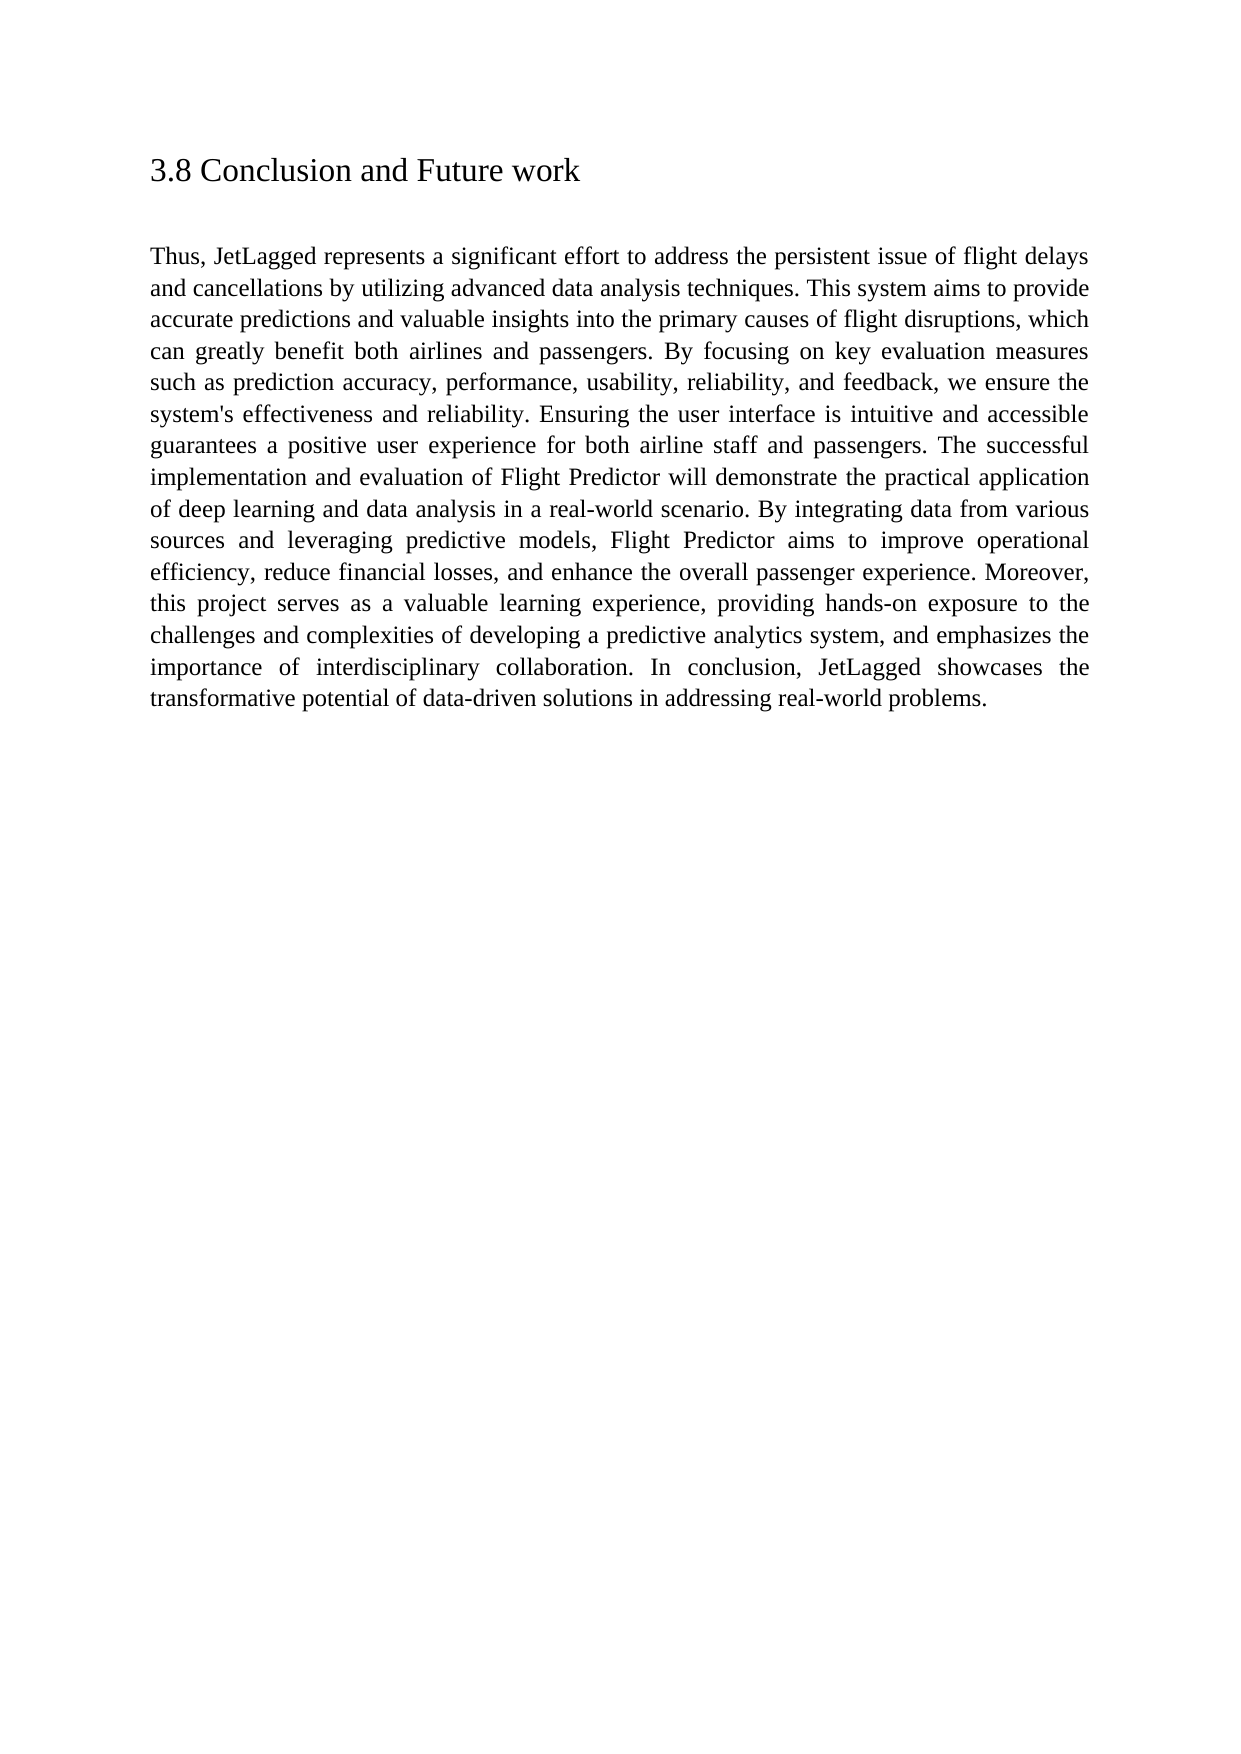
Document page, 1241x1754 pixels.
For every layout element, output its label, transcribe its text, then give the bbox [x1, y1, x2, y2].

text Thus, JetLagged represents a significant effort to address the persistent issue of flight delays and cancellations by utilizing advanced data analysis techniques. This system aims to provide accurate predictions and valuable insights into the primary causes of flight disruptions, which can greatly benefit both airlines and passengers. By focusing on key evaluation measures such as prediction accuracy, performance, usability, reliability, and feedback, we ensure the system's effectiveness and reliability. Ensuring the user interface is intuitive and accessible guarantees a positive user experience for both airline staff and passengers. The successful implementation and evaluation of Flight Predictor will demonstrate the practical application of deep learning and data analysis in a real-world scenario. By integrating data from various sources and leveraging predictive models, Flight Predictor aims to improve operational efficiency, reduce financial losses, and enhance the overall passenger experience. Moreover, this project serves as a valuable learning experience, providing hands-on exposure to the challenges and complexities of developing a predictive analytics system, and emphasizes the importance of interdisciplinary collaboration. In conclusion, JetLagged showcases the transformative potential of data-driven solutions in addressing real-world problems. [150, 241, 1090, 712]
text 3.8 Conclusion and Future work [150, 150, 1090, 188]
